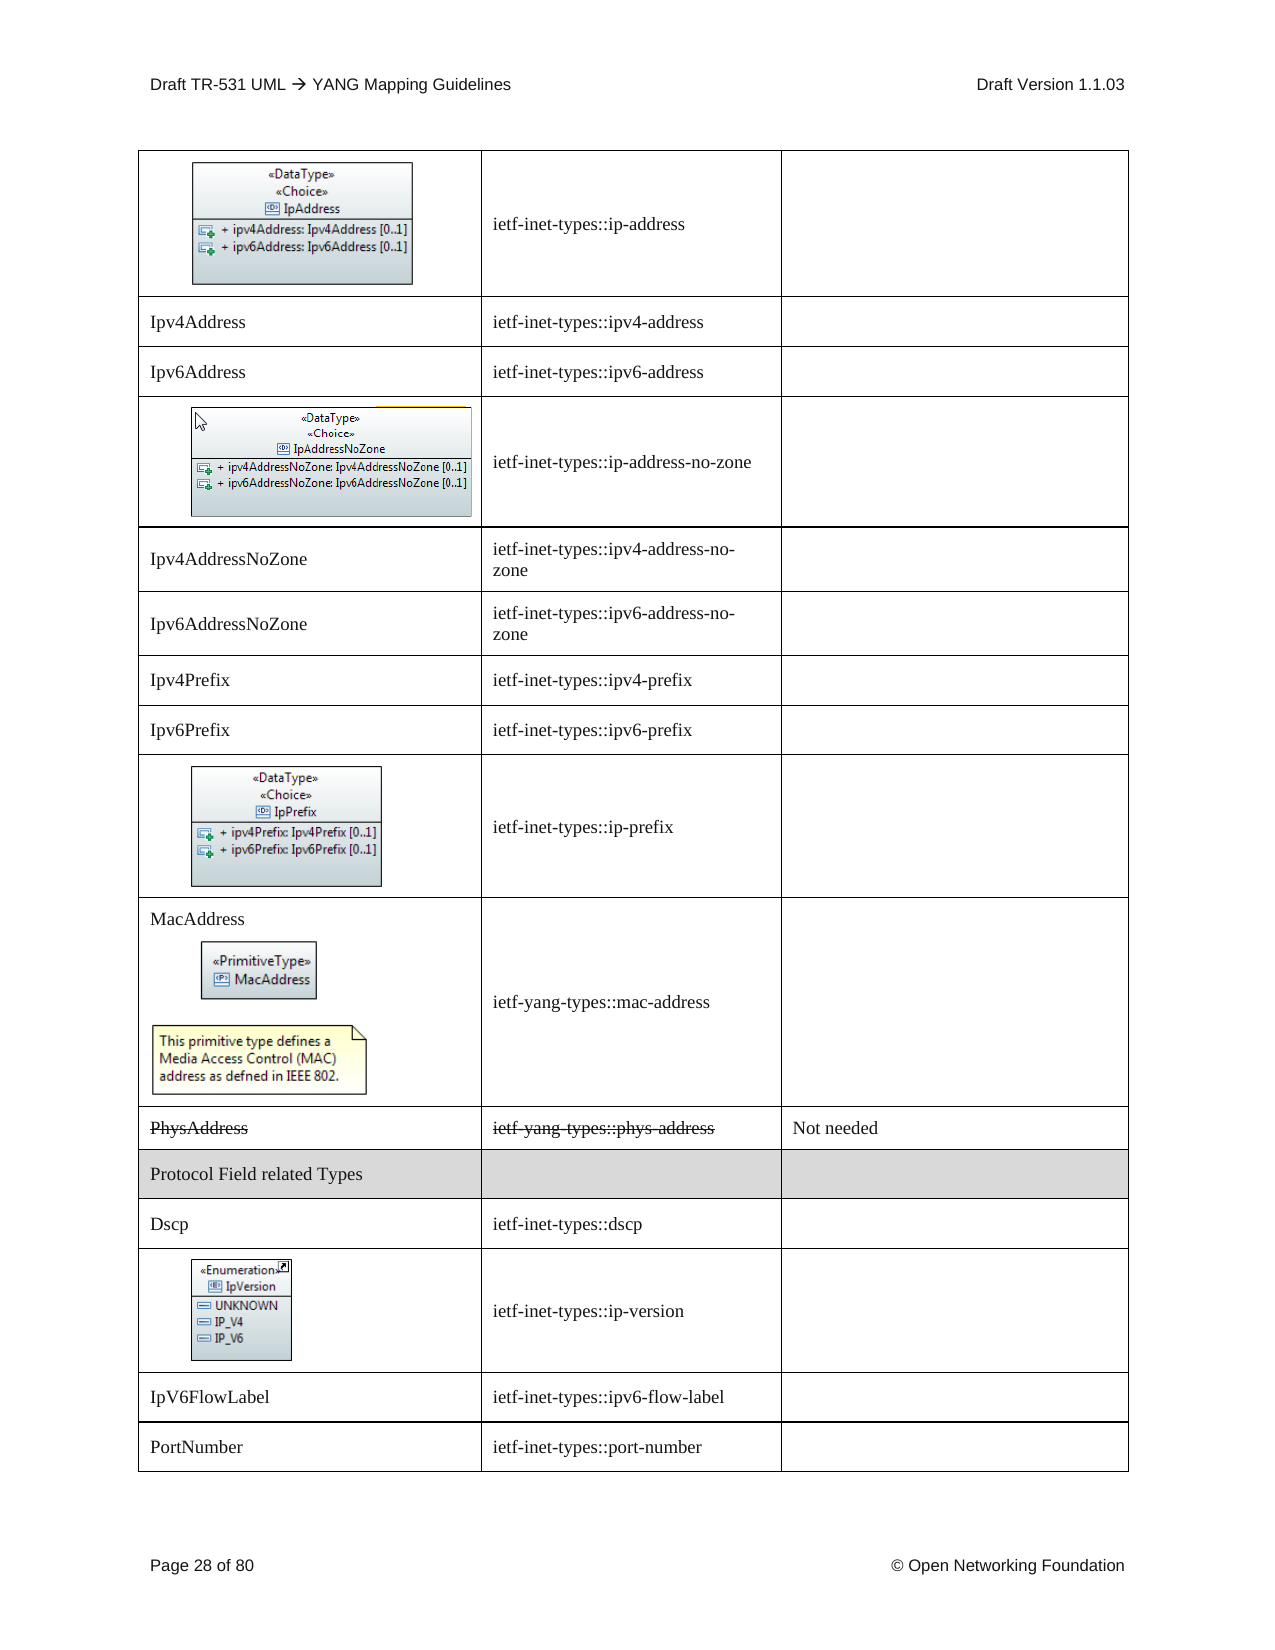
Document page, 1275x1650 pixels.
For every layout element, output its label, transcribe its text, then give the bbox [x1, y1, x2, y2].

table_cell ietf-inet-types::ipv6-flow-label [482, 1373, 781, 1421]
table_cell ietf-inet-types::ip-prefix [482, 755, 781, 897]
table_cell MacAddress [139, 898, 481, 1106]
table_cell [782, 592, 1128, 655]
table_cell Ipv6Address [139, 347, 481, 396]
table_cell ietf-inet-types::ipv4-prefix [482, 656, 781, 704]
table_cell Protocol Field related Types [139, 1150, 481, 1198]
table_cell ietf-inet-types::ipv4-address-no-zone [482, 528, 781, 591]
table_cell IpV6FlowLabel [139, 1373, 481, 1421]
table_cell [139, 397, 481, 526]
table_cell [782, 528, 1128, 591]
table_cell [482, 1150, 781, 1198]
table_cell ietf-inet-types::port-number [482, 1423, 781, 1471]
table_cell ietf-inet-types::ip-address-no-zone [482, 397, 781, 526]
table_cell ietf-inet-types::ipv4-address [482, 297, 781, 346]
table_cell [782, 1150, 1128, 1198]
table_cell ietf-inet-types::ipv6-prefix [482, 706, 781, 754]
table_cell Ipv4AddressNoZone [139, 528, 481, 591]
table_cell Ipv4Address [139, 297, 481, 346]
table_cell [782, 755, 1128, 897]
table_cell [782, 1373, 1128, 1421]
table_cell [782, 297, 1128, 346]
table_cell ietf-inet-types::dscp [482, 1199, 781, 1248]
table_cell Dscp [139, 1199, 481, 1248]
table_cell PhysAddress [139, 1107, 481, 1148]
picture [190, 765, 383, 888]
table_cell ietf-inet-types::ipv6-address-no-zone [482, 592, 781, 655]
table_cell ietf-inet-types::ip-address [482, 151, 781, 296]
table_cell Not needed [782, 1107, 1128, 1148]
table_cell [782, 1199, 1128, 1248]
picture [190, 1259, 293, 1362]
table_cell [782, 397, 1128, 526]
table_cell [782, 1423, 1128, 1471]
picture [190, 406, 472, 517]
table_cell [782, 706, 1128, 754]
table_cell [782, 898, 1128, 1106]
table_cell ietf-inet-types::ip-version [482, 1249, 781, 1372]
picture [150, 940, 368, 1096]
table_cell Ipv6Prefix [139, 706, 481, 754]
table_cell [782, 1249, 1128, 1372]
table_cell [782, 656, 1128, 704]
table_cell ietf-yang-types::phys-address [482, 1107, 781, 1148]
table_cell [139, 755, 481, 897]
table_cell PortNumber [139, 1423, 481, 1471]
table_cell Ipv4Prefix [139, 656, 481, 704]
table_cell ietf-yang-types::mac-address [482, 898, 781, 1106]
table_cell [782, 151, 1128, 296]
table_cell [782, 347, 1128, 396]
table_cell [139, 1249, 481, 1372]
picture [190, 161, 415, 287]
table_cell [139, 151, 481, 296]
table_cell Ipv6AddressNoZone [139, 592, 481, 655]
table_cell ietf-inet-types::ipv6-address [482, 347, 781, 396]
